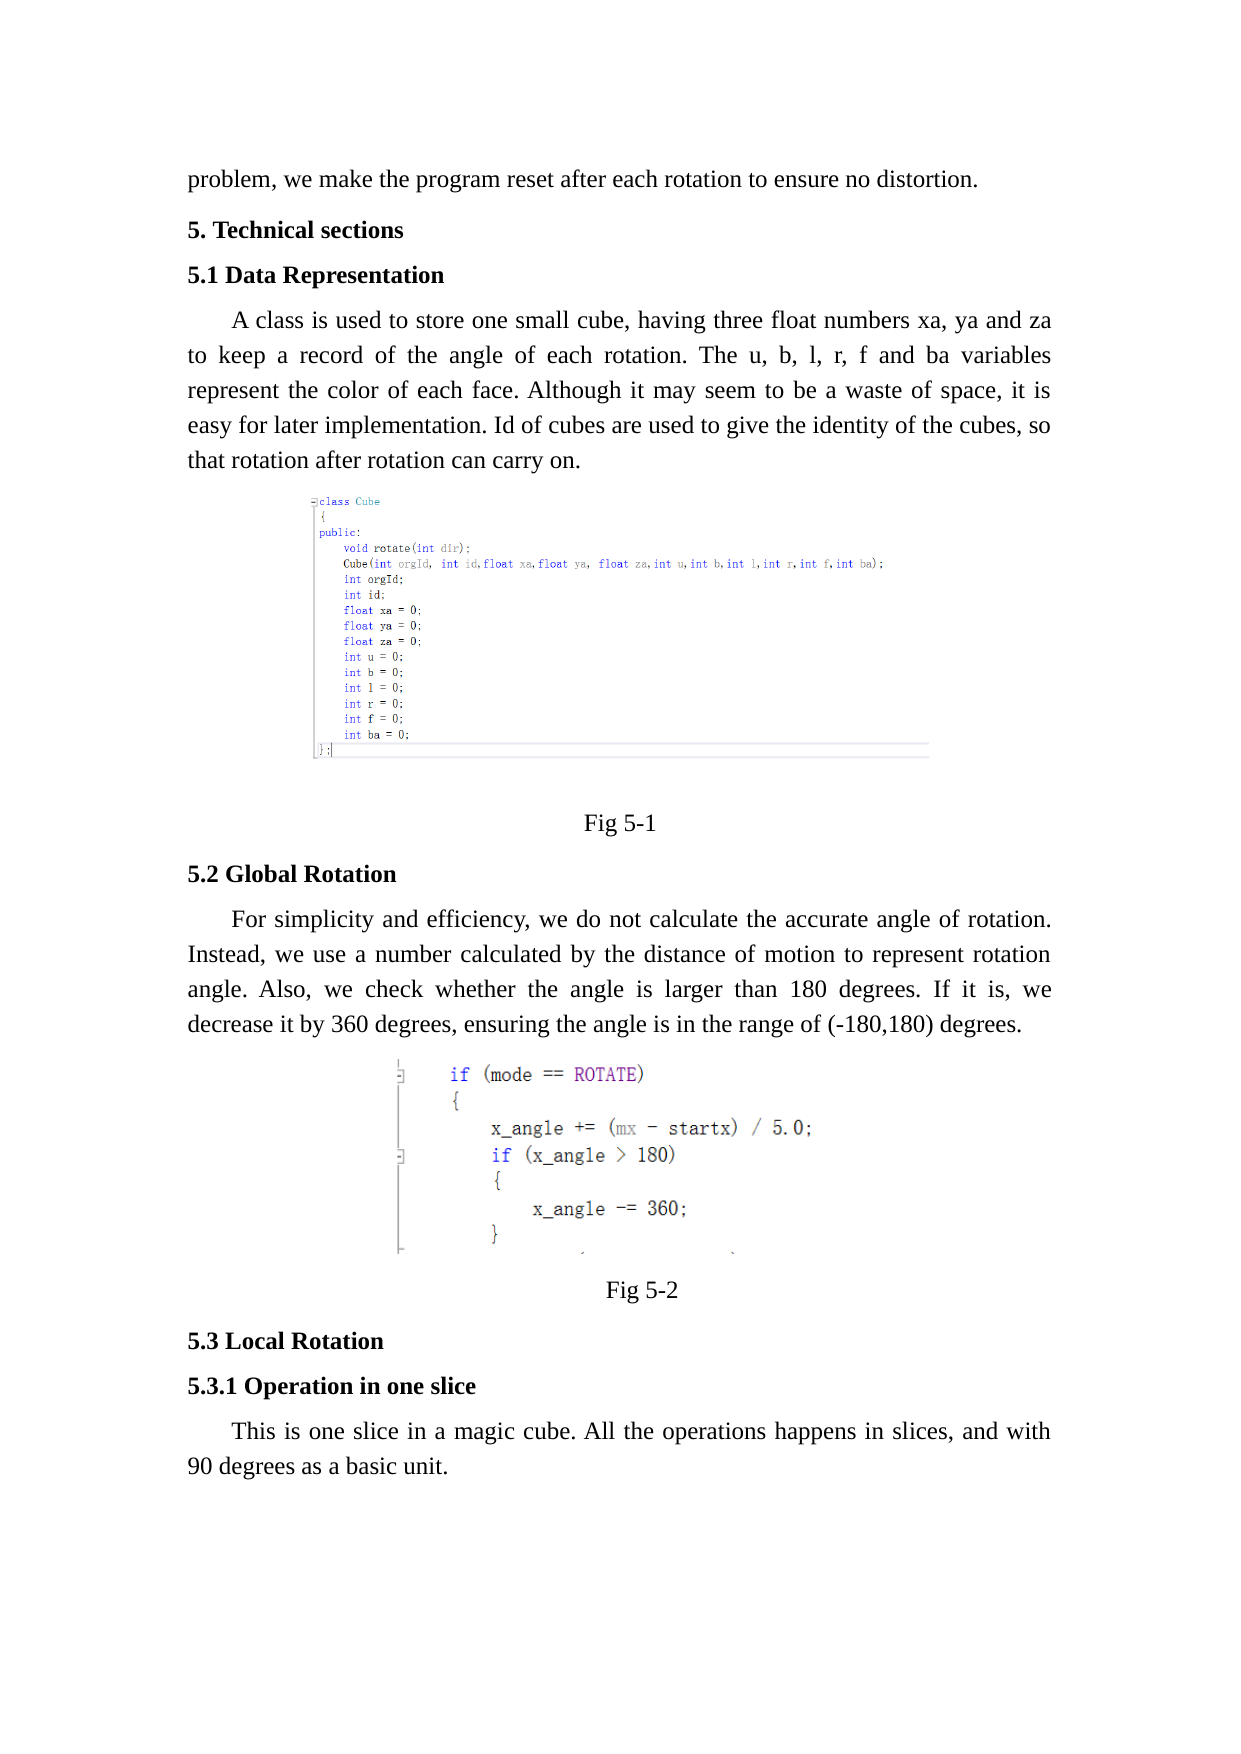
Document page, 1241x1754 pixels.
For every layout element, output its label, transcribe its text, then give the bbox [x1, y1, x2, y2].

picture [397, 1059, 887, 1254]
subtitle Operation in one slice [187, 1369, 1053, 1402]
text This is one slice in a magic cube. All the operations happens in slices, and with 90 degrees as a basic unit. [187, 1414, 1053, 1482]
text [187, 162, 1053, 194]
text A class is used to store one small cube, having three float numbers xa, ya and za to keep a record of the angle of each rotation. The u, b, l, r, f and ba variables represent the color of each face. Although it may seem to be a waste of space, it is easy for later implementation. Id of cubes are used to give the identity of the cubes, so that rotation after rotation can carry on. [187, 303, 1053, 476]
subtitle Technical sections [187, 213, 1053, 246]
text Fig 5-1 [187, 806, 1053, 839]
picture [311, 495, 930, 760]
subtitle Data Representation [187, 258, 1053, 291]
subtitle Local Rotation [187, 1324, 1053, 1357]
subtitle Global Rotation [187, 858, 1053, 890]
text Fig 5-2 [187, 1273, 1053, 1305]
text For simplicity and efficiency, we do not calculate the accurate angle of rotation. Instead, we use a number calculated by the distance of motion to represent rotation angle. Also, we check whether the angle is larger than 180 degrees. If it is, we decrease it by 360 degrees, ensuring the angle is in the range of (-180,180) degrees. [187, 903, 1053, 1040]
